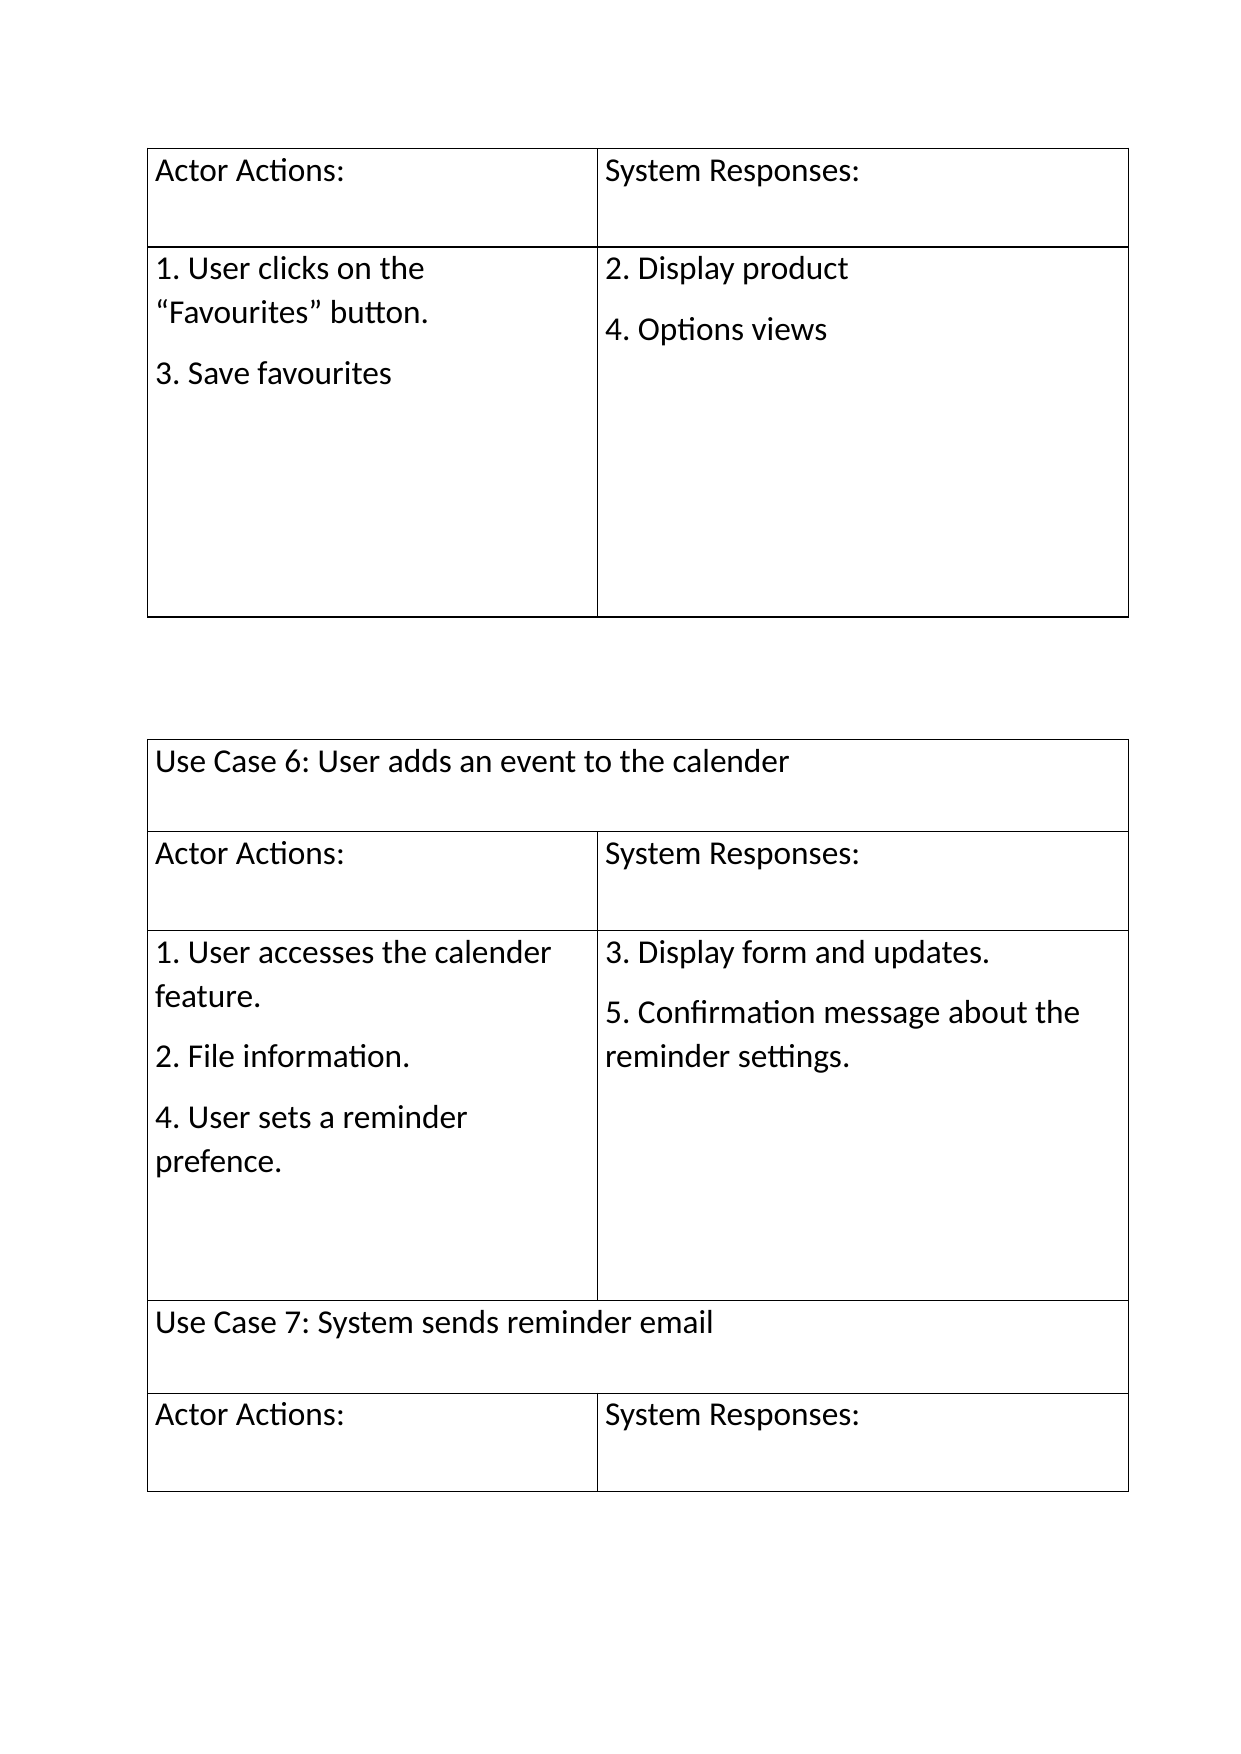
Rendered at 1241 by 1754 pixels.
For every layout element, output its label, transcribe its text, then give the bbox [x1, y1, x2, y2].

table_cell 3. Display form and updates. 5. Confirmation message about the reminder settings. [598, 931, 1128, 1300]
table_cell System Responses: [598, 1394, 1128, 1491]
table_header Use Case 6: User adds an event to the calender [148, 740, 1128, 831]
table_cell System Responses: [598, 149, 1128, 246]
table_cell 1. User accesses the calender feature. 2. File information. 4. User sets a reminder prefence. [148, 931, 597, 1300]
table_cell Use Case 7: System sends reminder email [148, 1301, 1128, 1392]
table_cell Actor Actions: [148, 1394, 597, 1491]
table_cell 1. User clicks on the “Favourites” button. 3. Save favourites [148, 248, 597, 616]
table_cell System Responses: [598, 832, 1128, 930]
table_cell Actor Actions: [148, 149, 597, 246]
table_cell 2. Display product 4. Options views [598, 248, 1128, 616]
table_cell Actor Actions: [148, 832, 597, 930]
